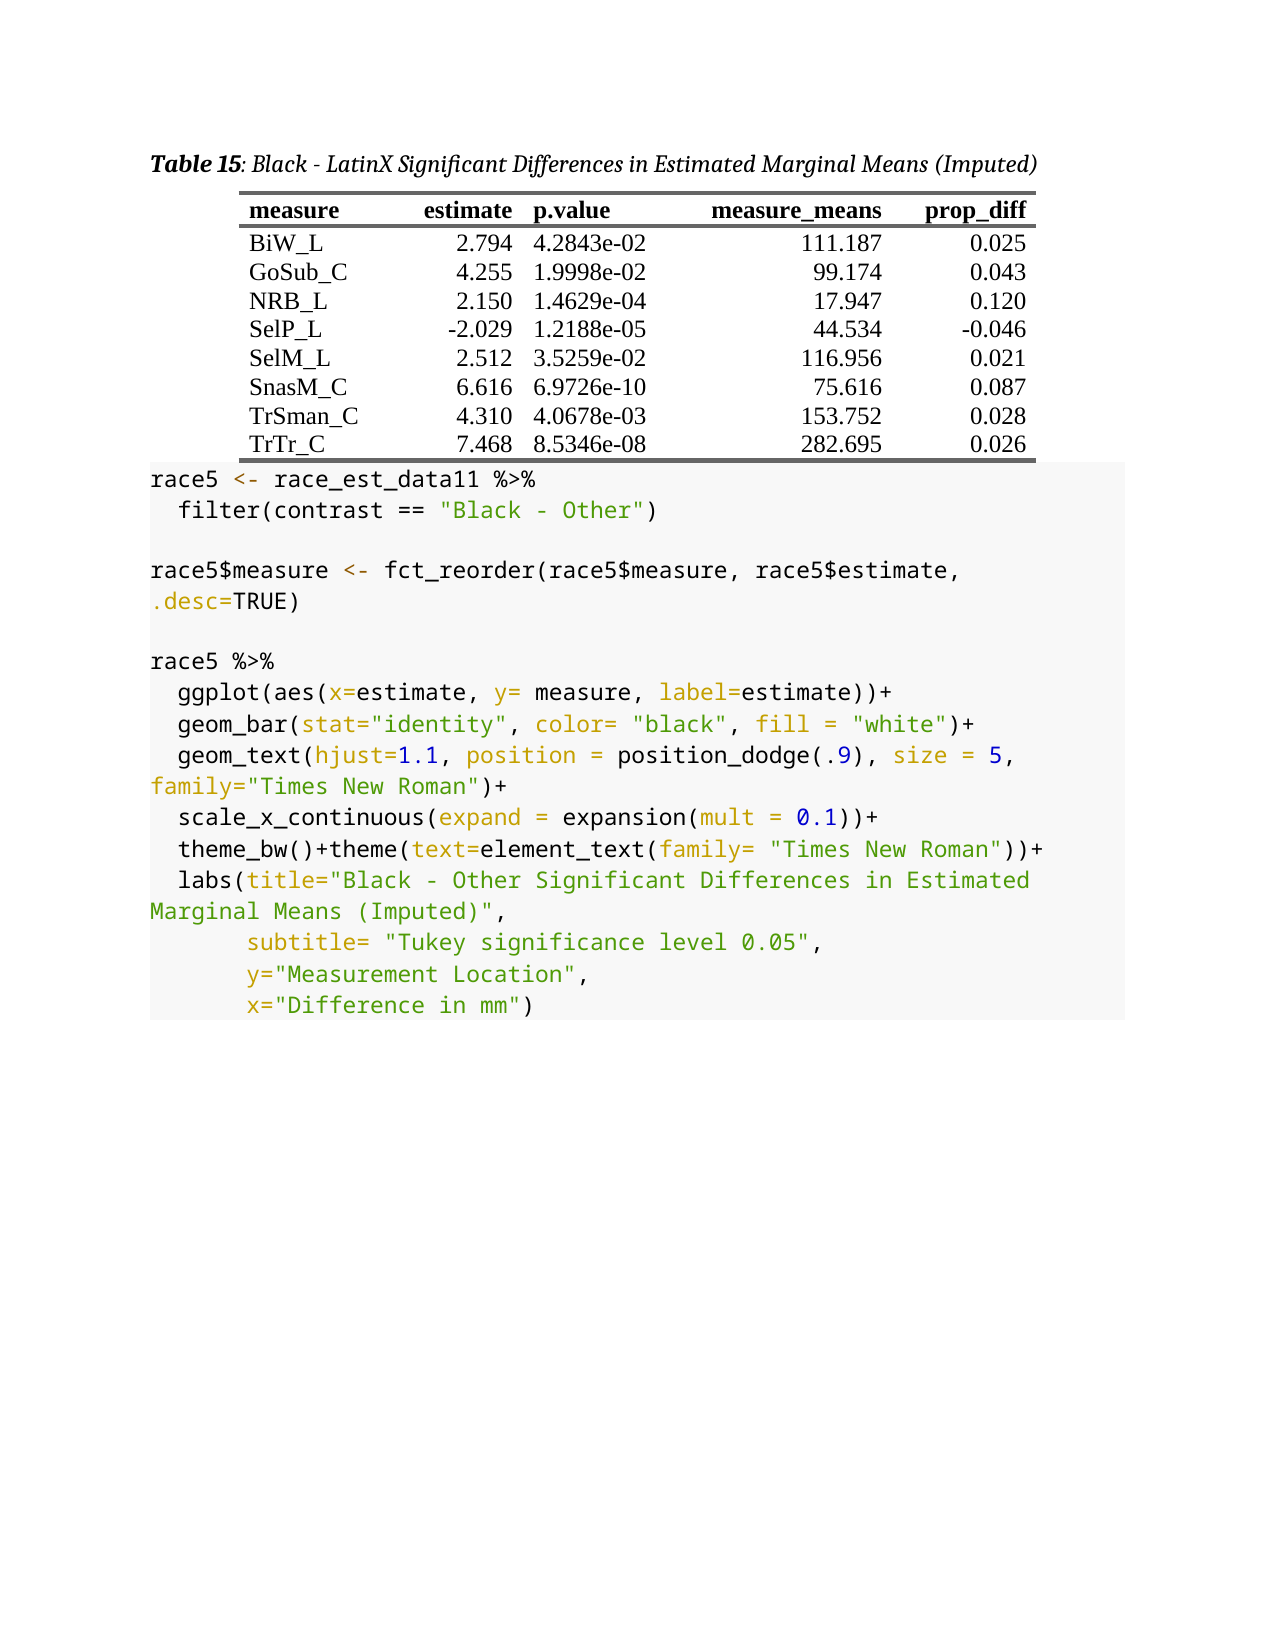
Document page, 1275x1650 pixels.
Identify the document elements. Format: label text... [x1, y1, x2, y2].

table_cell 7.468 [391, 430, 523, 458]
table_cell 0.028 [892, 401, 1036, 429]
table_cell TrSman_C [239, 401, 391, 429]
table_cell 17.947 [679, 286, 892, 314]
table_cell TrTr_C [239, 430, 391, 458]
table_cell 6.616 [391, 372, 523, 401]
table_cell SelM_L [239, 343, 391, 372]
table_cell SnasM_C [239, 372, 391, 401]
table_cell BiW_L [239, 228, 391, 257]
table_cell 1.9998e-02 [523, 257, 678, 286]
table_cell SelP_L [239, 315, 391, 343]
table_cell 2.512 [391, 343, 523, 372]
table_cell NRB_L [239, 286, 391, 314]
table_cell 4.310 [391, 401, 523, 429]
text race5 <- race_est_data11 %>% filter(contrast == "Black - Other") race5$measure <- fct_reorder(race5$measure, race5$estimate, .desc=TRUE) race5 %>% ggplot(aes(x=estimate, y= measure, label=estimate))+ geom_bar(stat="identity", color= "black", fill = "white")+ geom_text(hjust=1.1, position = position_dodge(.9), size = 5, family="Times New Roman")+ scale_x_continuous(expand = expansion(mult = 0.1))+ theme_bw()+theme(text=element_text(family= "Times New Roman"))+ labs(title="Black - Other Significant Differences in Estimated Marginal Means (Imputed)", subtitle= "Tukey significance level 0.05", y="Measurement Location", x="Difference in mm") [150, 462, 1125, 1020]
table_cell 0.021 [892, 343, 1036, 372]
table_header measure_means [679, 195, 892, 224]
table_header p.value [523, 195, 678, 224]
table_header estimate [391, 195, 523, 224]
table_cell 0.043 [892, 257, 1036, 286]
table_cell 116.956 [679, 343, 892, 372]
table_cell 2.150 [391, 286, 523, 314]
table_cell 0.087 [892, 372, 1036, 401]
table_cell 0.025 [892, 228, 1036, 257]
table_cell -0.046 [892, 315, 1036, 343]
table_cell 0.120 [892, 286, 1036, 314]
text Table 15: Black - LatinX Significant Differences in Estimated Marginal Means (Imputed) [150, 150, 1125, 179]
table_cell 8.5346e-08 [523, 430, 678, 458]
table_cell 44.534 [679, 315, 892, 343]
table_cell GoSub_C [239, 257, 391, 286]
table_header prop_diff [892, 195, 1036, 224]
table_cell 282.695 [679, 430, 892, 458]
table_cell -2.029 [391, 315, 523, 343]
table_cell 4.255 [391, 257, 523, 286]
table_cell 6.9726e-10 [523, 372, 678, 401]
table_cell 153.752 [679, 401, 892, 429]
table_header measure [239, 195, 391, 224]
table_cell 75.616 [679, 372, 892, 401]
table_cell 4.0678e-03 [523, 401, 678, 429]
table_cell 1.4629e-04 [523, 286, 678, 314]
table_cell 99.174 [679, 257, 892, 286]
table_cell 111.187 [679, 228, 892, 257]
table_cell 4.2843e-02 [523, 228, 678, 257]
table_cell 0.026 [892, 430, 1036, 458]
table_cell 3.5259e-02 [523, 343, 678, 372]
table_cell 1.2188e-05 [523, 315, 678, 343]
table_cell 2.794 [391, 228, 523, 257]
